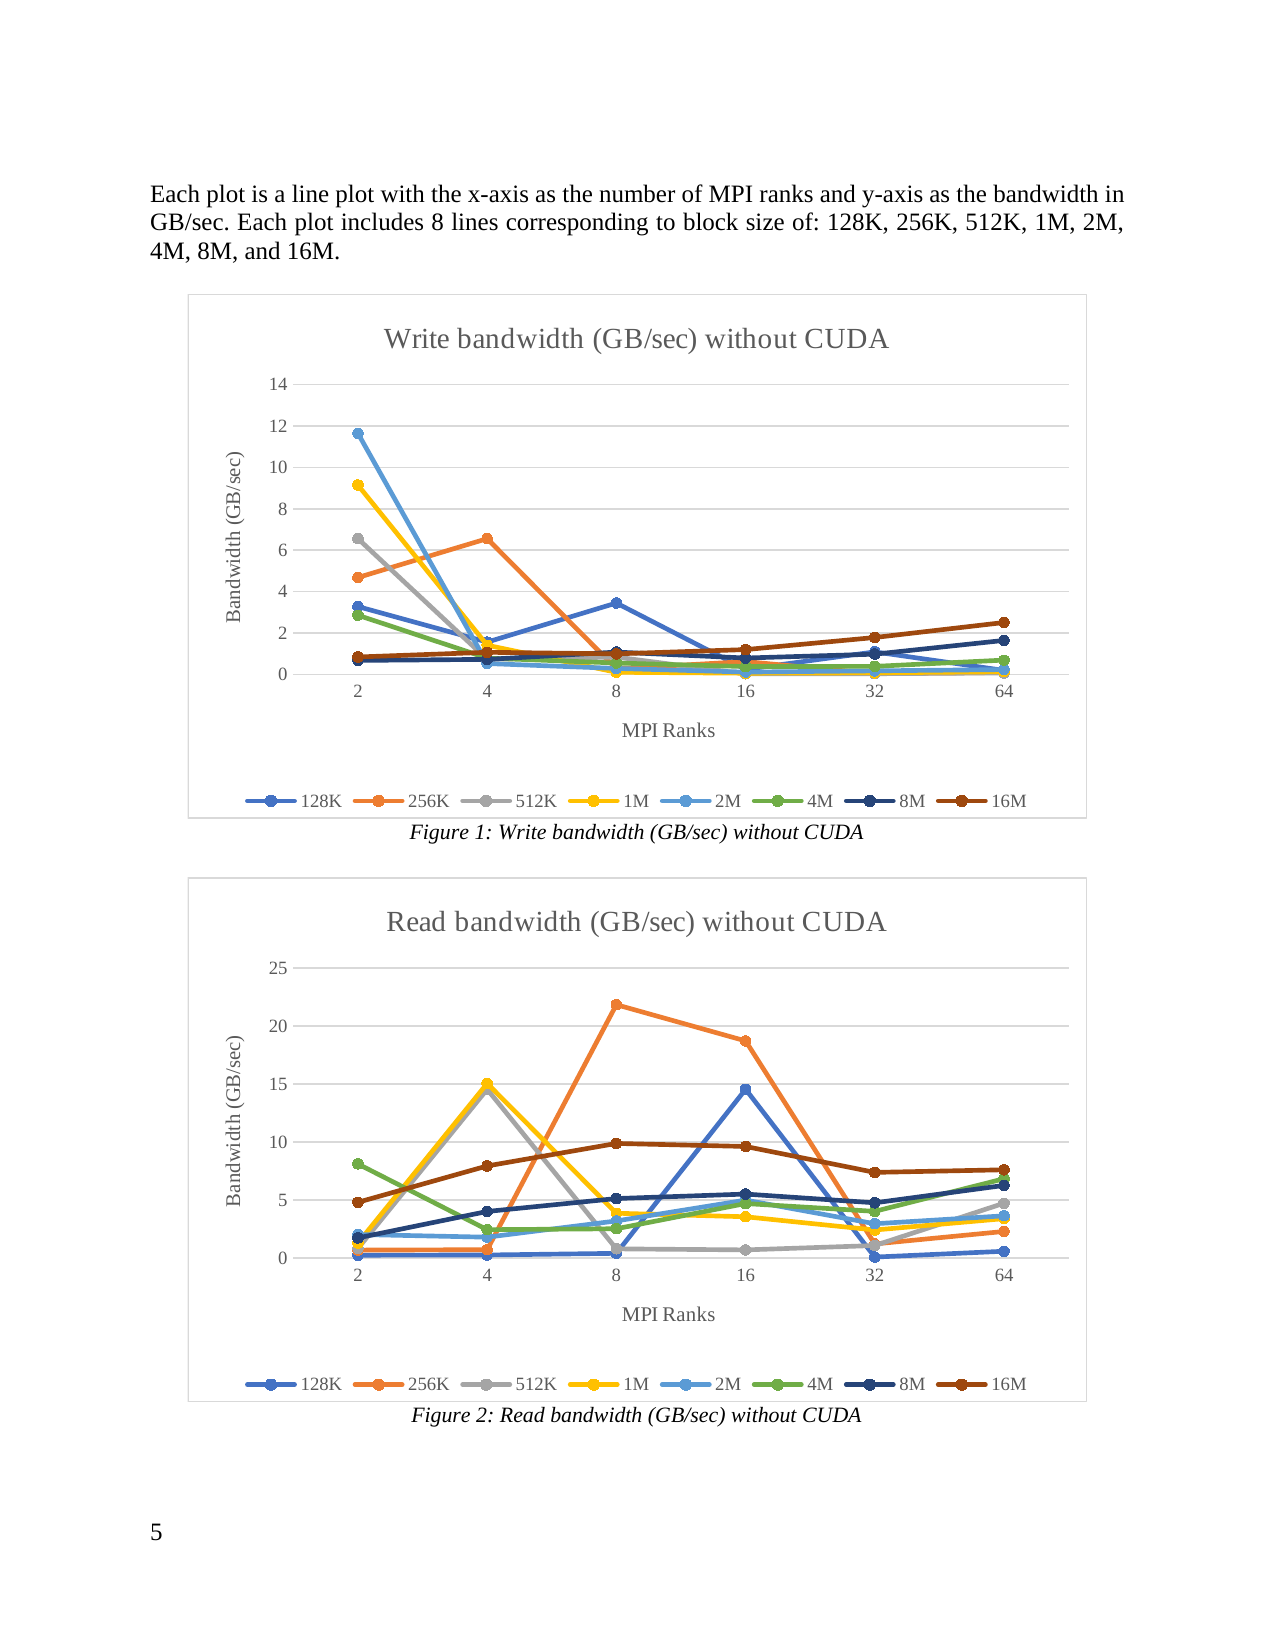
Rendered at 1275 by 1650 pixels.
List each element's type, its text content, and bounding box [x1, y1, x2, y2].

text Figure 1: Write bandwidth (GB/sec) without CUDA [150, 819, 1125, 844]
text Figure 2: Read bandwidth (GB/sec) without CUDA [150, 1402, 1125, 1428]
